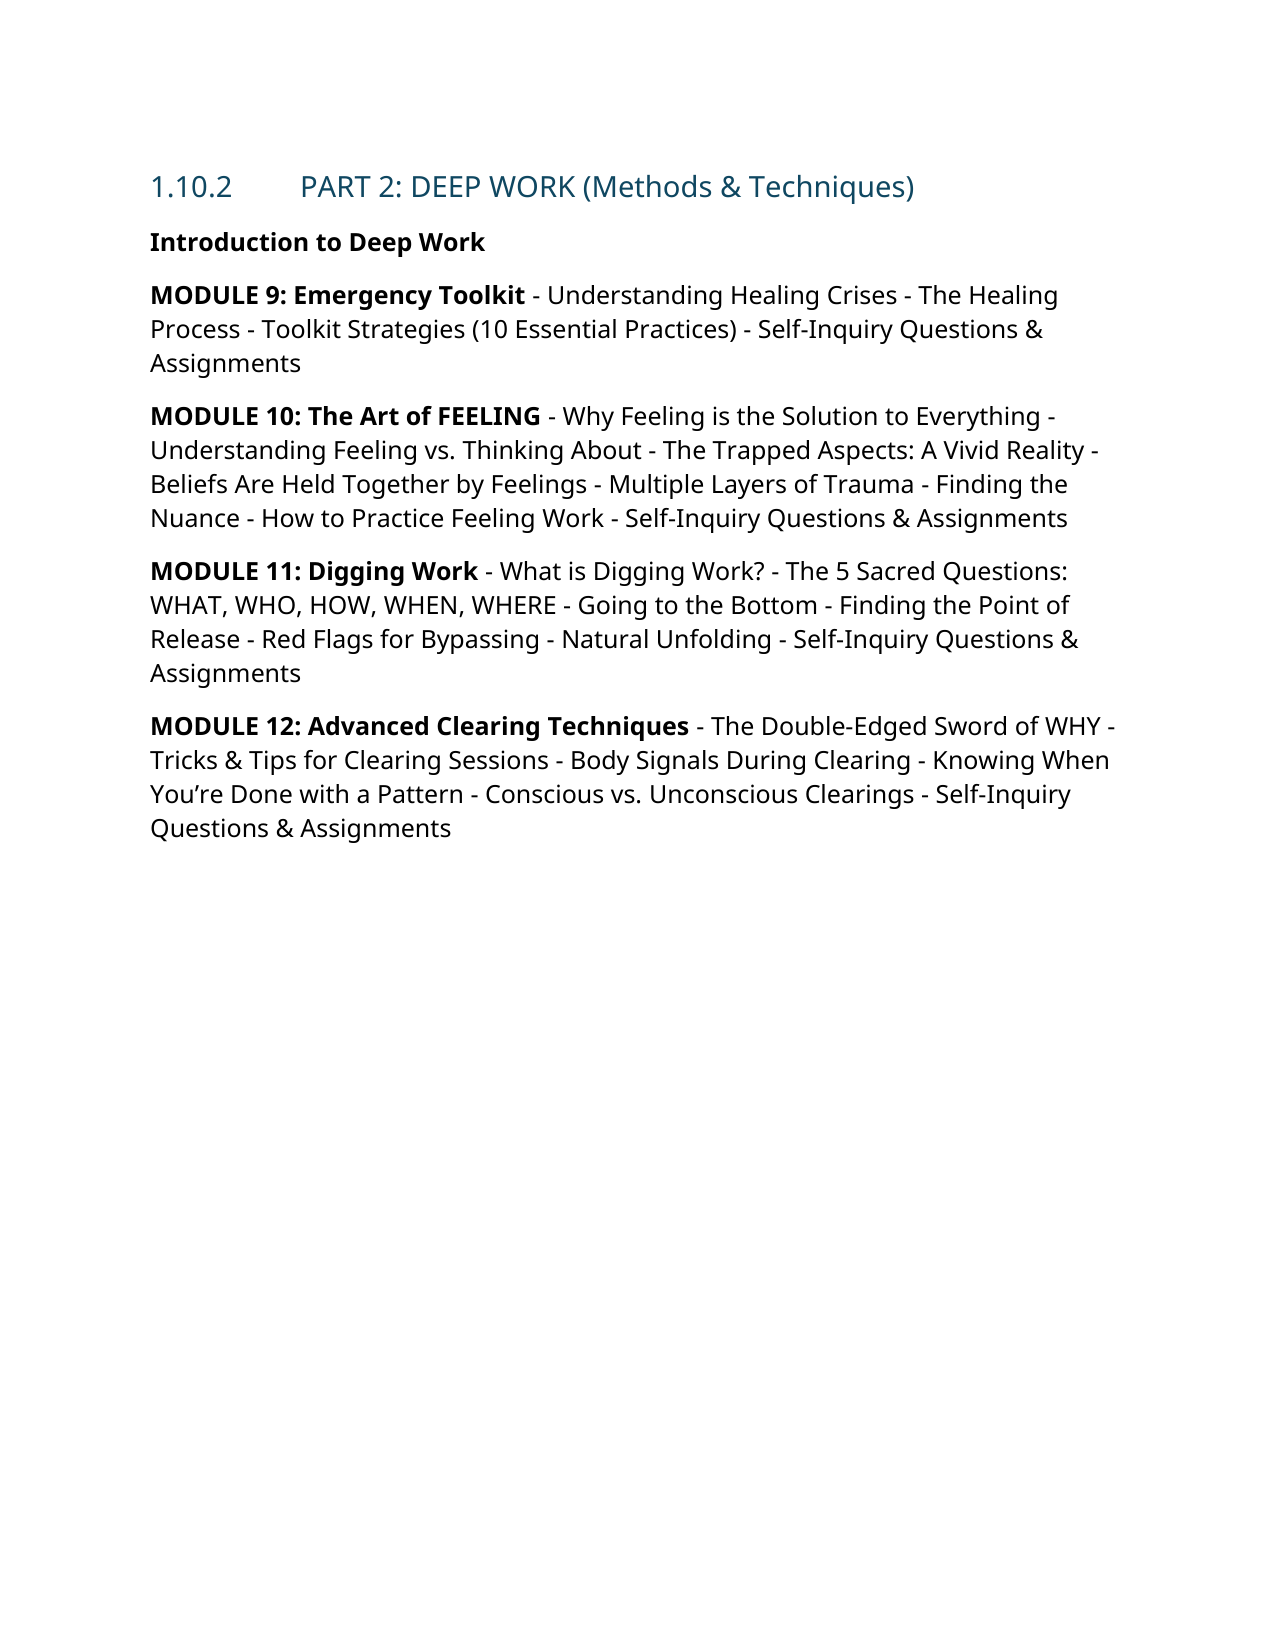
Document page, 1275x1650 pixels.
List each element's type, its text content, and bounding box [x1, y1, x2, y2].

text MODULE 12: Advanced Clearing Techniques - The Double-Edged Sword of WHY - Tricks & Tips for Clearing Sessions - Body Signals During Clearing - Knowing When You’re Done with a Pattern - Conscious vs. Unconscious Clearings - Self-Inquiry Questions & Assignments [150, 709, 1125, 845]
text MODULE 10: The Art of FEELING - Why Feeling is the Solution to Everything - Understanding Feeling vs. Thinking About - The Trapped Aspects: A Vivid Reality - Beliefs Are Held Together by Feelings - Multiple Layers of Trauma - Finding the Nuance - How to Practice Feeling Work - Self-Inquiry Questions & Assignments [150, 399, 1125, 535]
text MODULE 11: Digging Work - What is Digging Work? - The 5 Sacred Questions: WHAT, WHO, HOW, WHEN, WHERE - Going to the Bottom - Finding the Point of Release - Red Flags for Bypassing - Natural Unfolding - Self-Inquiry Questions & Assignments [150, 554, 1125, 690]
subtitle 1.10.2 PART 2: DEEP WORK (Methods & Techniques) [150, 167, 1125, 206]
text MODULE 9: Emergency Toolkit - Understanding Healing Crises - The Healing Process - Toolkit Strategies (10 Essential Practices) - Self-Inquiry Questions & Assignments [150, 278, 1125, 380]
text Introduction to Deep Work [150, 225, 1125, 259]
